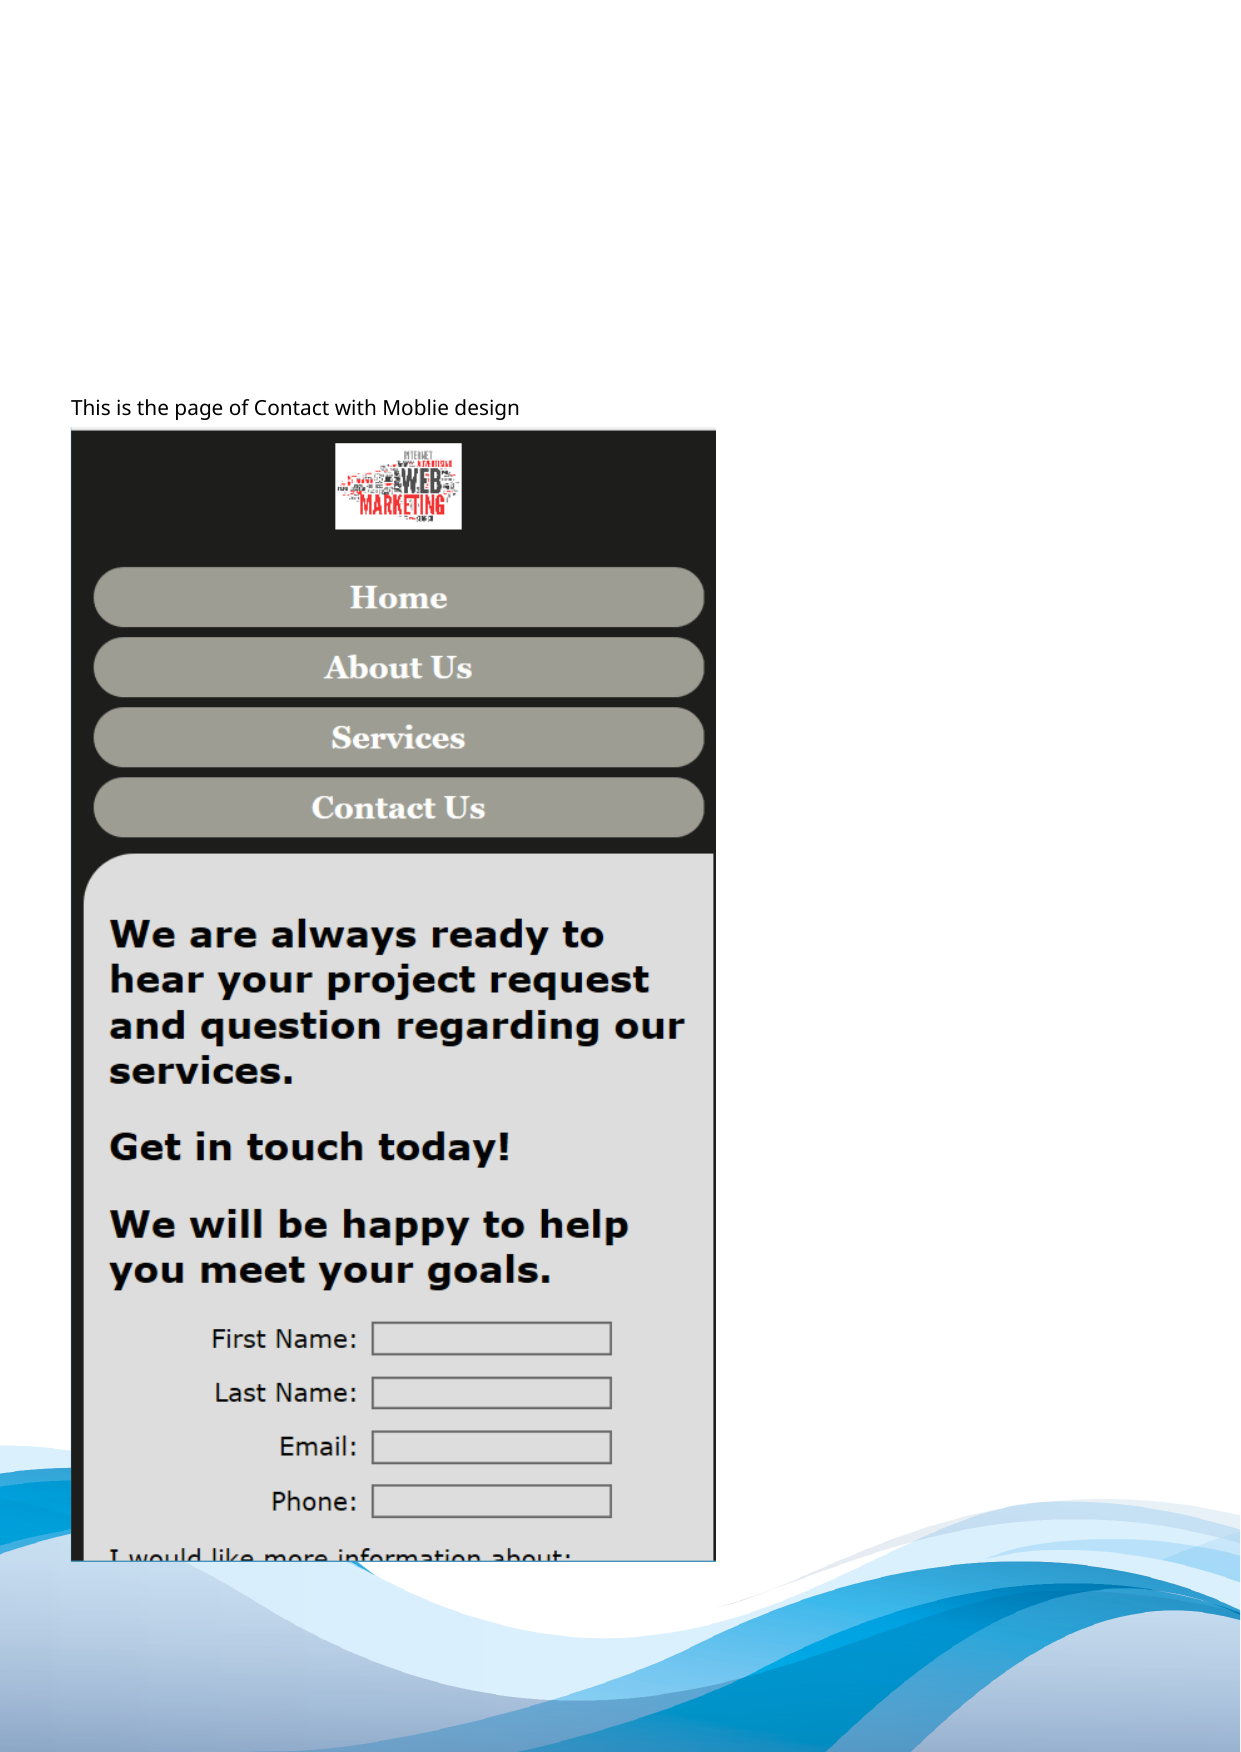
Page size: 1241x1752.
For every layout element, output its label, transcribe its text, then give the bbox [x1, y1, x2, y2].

picture [0, 427, 1241, 1752]
text This is the page of Contact with Moblie design [71, 393, 1169, 422]
